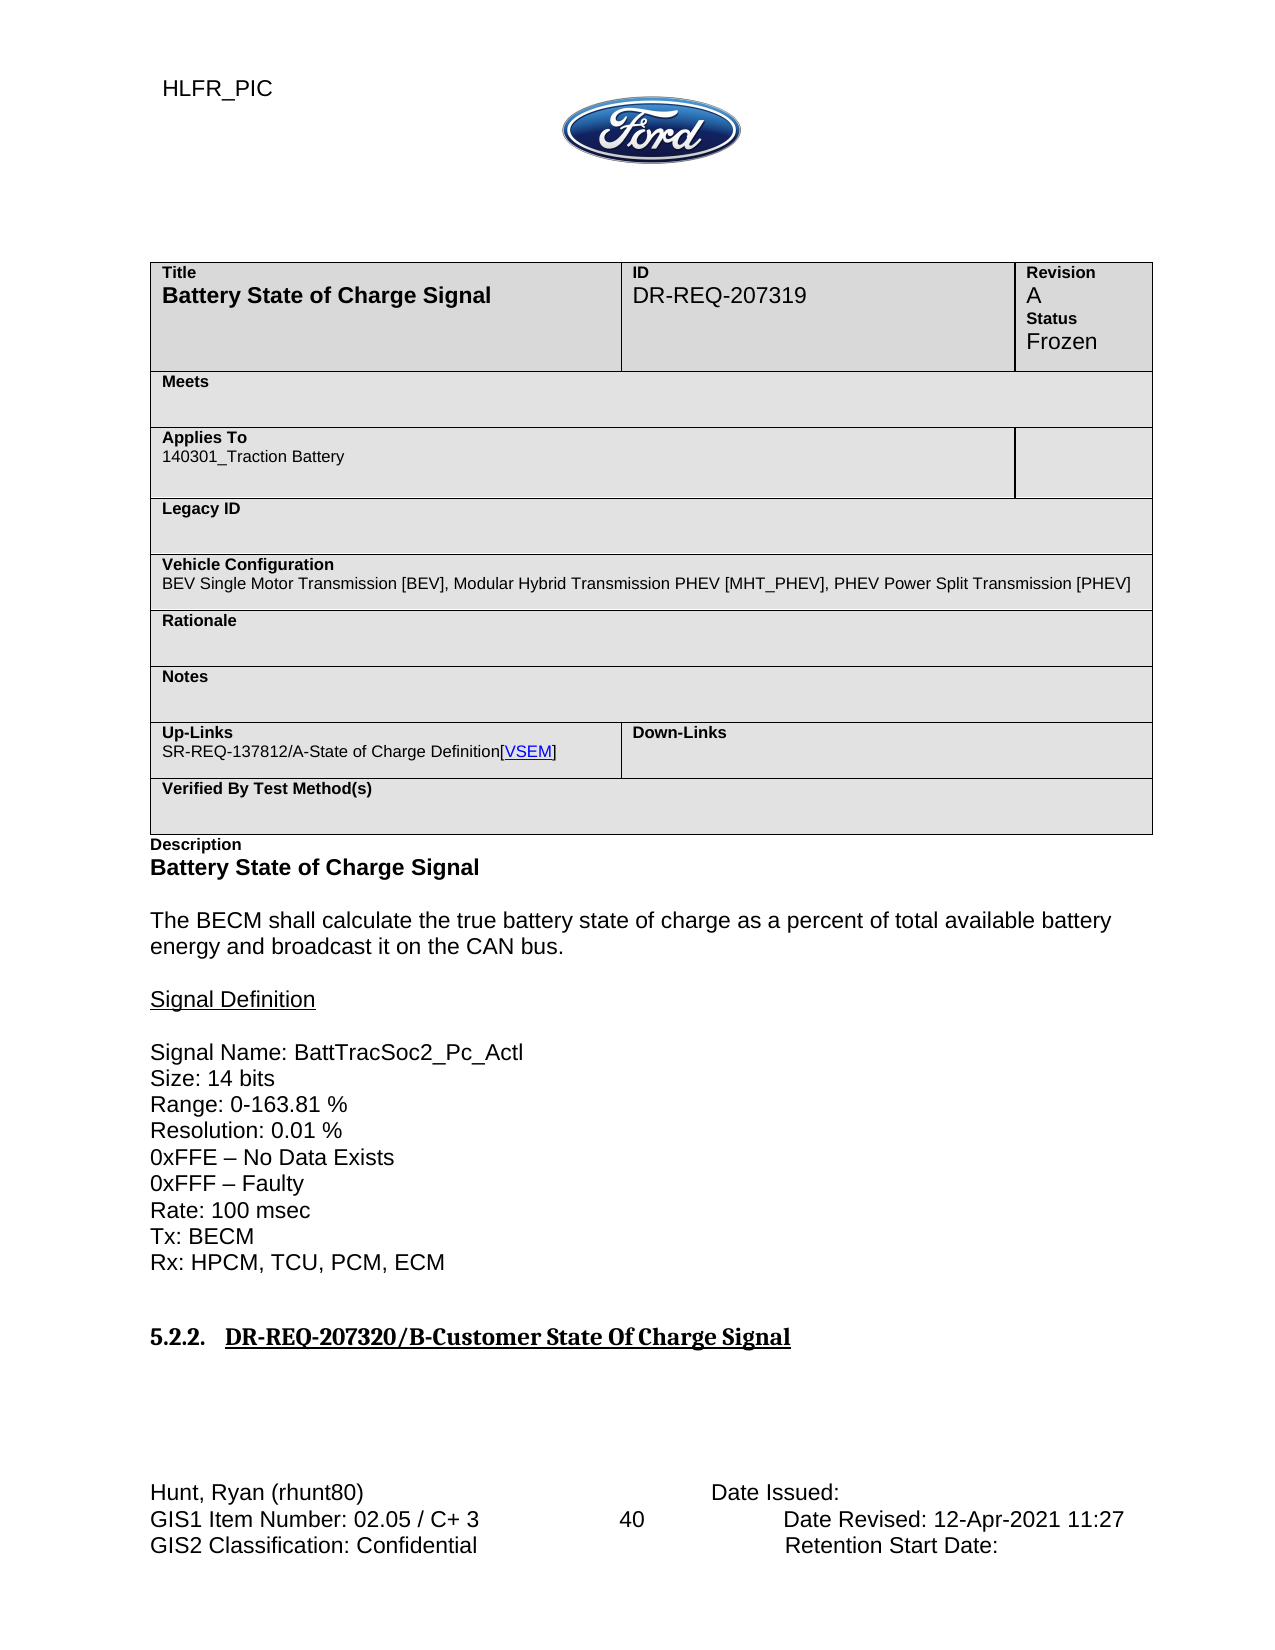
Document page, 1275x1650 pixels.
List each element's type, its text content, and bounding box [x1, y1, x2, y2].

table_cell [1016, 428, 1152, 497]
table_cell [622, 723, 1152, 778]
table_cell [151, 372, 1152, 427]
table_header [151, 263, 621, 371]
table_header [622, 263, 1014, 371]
text Resolution: 0.01 % [150, 1117, 1125, 1144]
text Rate: 100 msec [150, 1197, 1125, 1223]
text Range: 0-163.81 % [150, 1091, 1125, 1117]
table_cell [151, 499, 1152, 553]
picture [540, 75, 763, 186]
text The BECM shall calculate the true battery state of charge as a percent of total available battery energy and broadcast it on the CAN bus. [150, 907, 1125, 959]
subtitle DR-REQ-207320/B-Customer State Of Charge Signal [150, 1323, 1125, 1352]
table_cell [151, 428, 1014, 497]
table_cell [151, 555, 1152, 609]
text Size: 14 bits [150, 1065, 1125, 1091]
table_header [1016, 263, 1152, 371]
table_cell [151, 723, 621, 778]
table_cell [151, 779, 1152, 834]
text 0xFFF – Faulty [150, 1170, 1125, 1197]
text Signal Name: BattTracSoc2_Pc_Actl [150, 1038, 1125, 1065]
text 0xFFE – No Data Exists [150, 1144, 1125, 1170]
text Tx: BECM [150, 1223, 1125, 1249]
text Description [150, 835, 1125, 854]
text Rx: HPCM, TCU, PCM, ECM [150, 1249, 1125, 1276]
text Battery State of Charge Signal [150, 854, 1125, 880]
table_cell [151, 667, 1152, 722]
text Signal Definition [150, 986, 1125, 1012]
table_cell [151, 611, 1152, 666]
